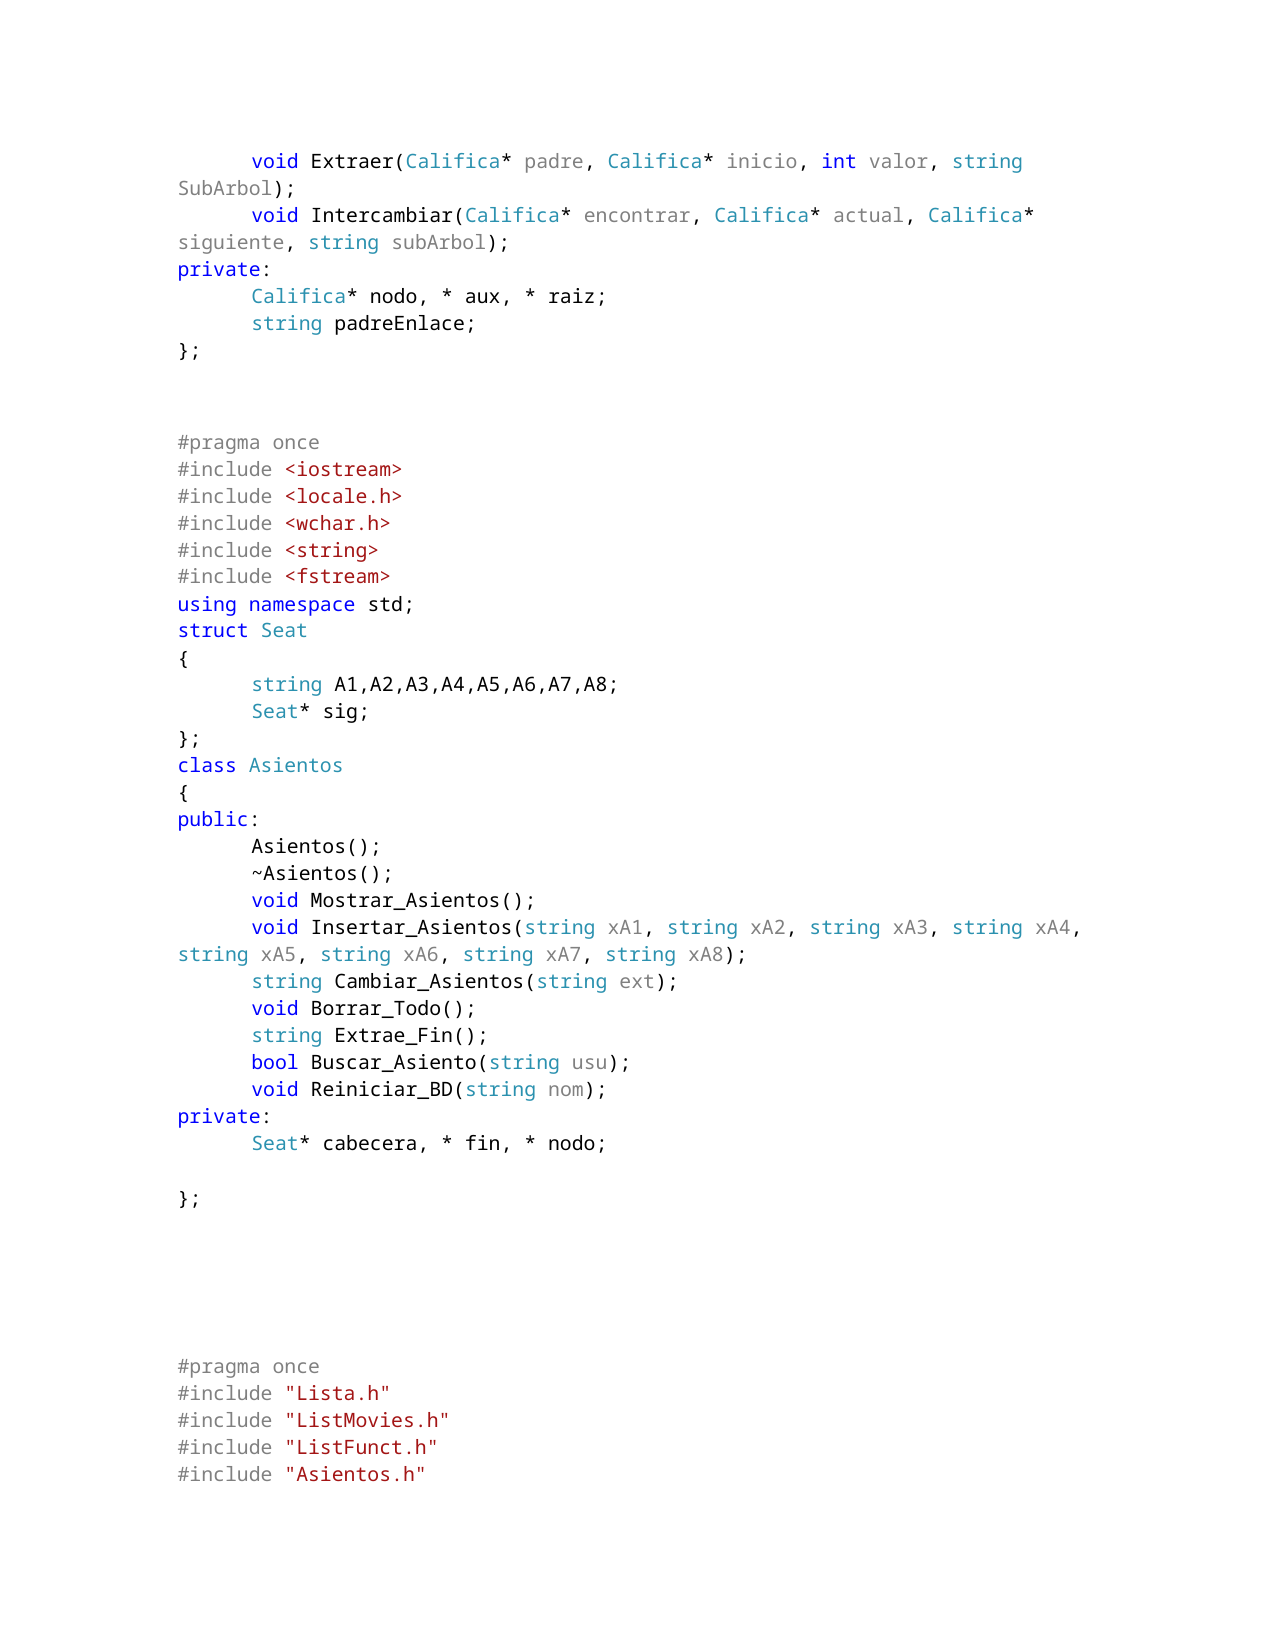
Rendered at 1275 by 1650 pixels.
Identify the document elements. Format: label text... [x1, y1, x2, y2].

text #include "Lista.h" [177, 1379, 1098, 1406]
text }; [177, 336, 1098, 363]
text #include <iostream> [177, 455, 1098, 482]
text #include <fstream> [177, 563, 1098, 590]
text #include "ListFunct.h" [177, 1433, 1098, 1460]
text string A1,A2,A3,A4,A5,A6,A7,A8; [177, 671, 1098, 698]
text void Reiniciar_BD(string nom); [177, 1075, 1098, 1102]
text void Extraer(Califica* padre, Califica* inicio, int valor, string SubArbol); [177, 148, 1098, 202]
text private: [177, 1102, 1098, 1129]
text string Cambiar_Asientos(string ext); [177, 967, 1098, 994]
text string Extrae_Fin(); [177, 1021, 1098, 1048]
text ~Asientos(); [177, 859, 1098, 887]
text Seat* cabecera, * fin, * nodo; [177, 1129, 1098, 1156]
text }; [177, 1184, 1098, 1211]
text Asientos(); [177, 833, 1098, 859]
text struct Seat [177, 617, 1098, 644]
text void Mostrar_Asientos(); [177, 887, 1098, 913]
text void Intercambiar(Califica* encontrar, Califica* actual, Califica* siguiente, string subArbol); [177, 202, 1098, 256]
text void Borrar_Todo(); [177, 994, 1098, 1021]
text #pragma once [177, 428, 1098, 455]
text }; [177, 725, 1098, 752]
text #include <locale.h> [177, 482, 1098, 509]
text #pragma once [177, 1352, 1098, 1379]
text private: [177, 256, 1098, 282]
text void Insertar_Asientos(string xA1, string xA2, string xA3, string xA4, string xA5, string xA6, string xA7, string xA8); [177, 913, 1098, 967]
text #include "ListMovies.h" [177, 1406, 1098, 1433]
text { [177, 644, 1098, 671]
text using namespace std; [177, 590, 1098, 617]
text Califica* nodo, * aux, * raiz; [177, 282, 1098, 309]
text bool Buscar_Asiento(string usu); [177, 1048, 1098, 1075]
text { [177, 779, 1098, 806]
text #include <string> [177, 536, 1098, 563]
text string padreEnlace; [177, 309, 1098, 336]
text Seat* sig; [177, 698, 1098, 725]
text #include <wchar.h> [177, 509, 1098, 536]
text class Asientos [177, 752, 1098, 779]
text #include "Asientos.h" [177, 1460, 1098, 1487]
text public: [177, 806, 1098, 833]
